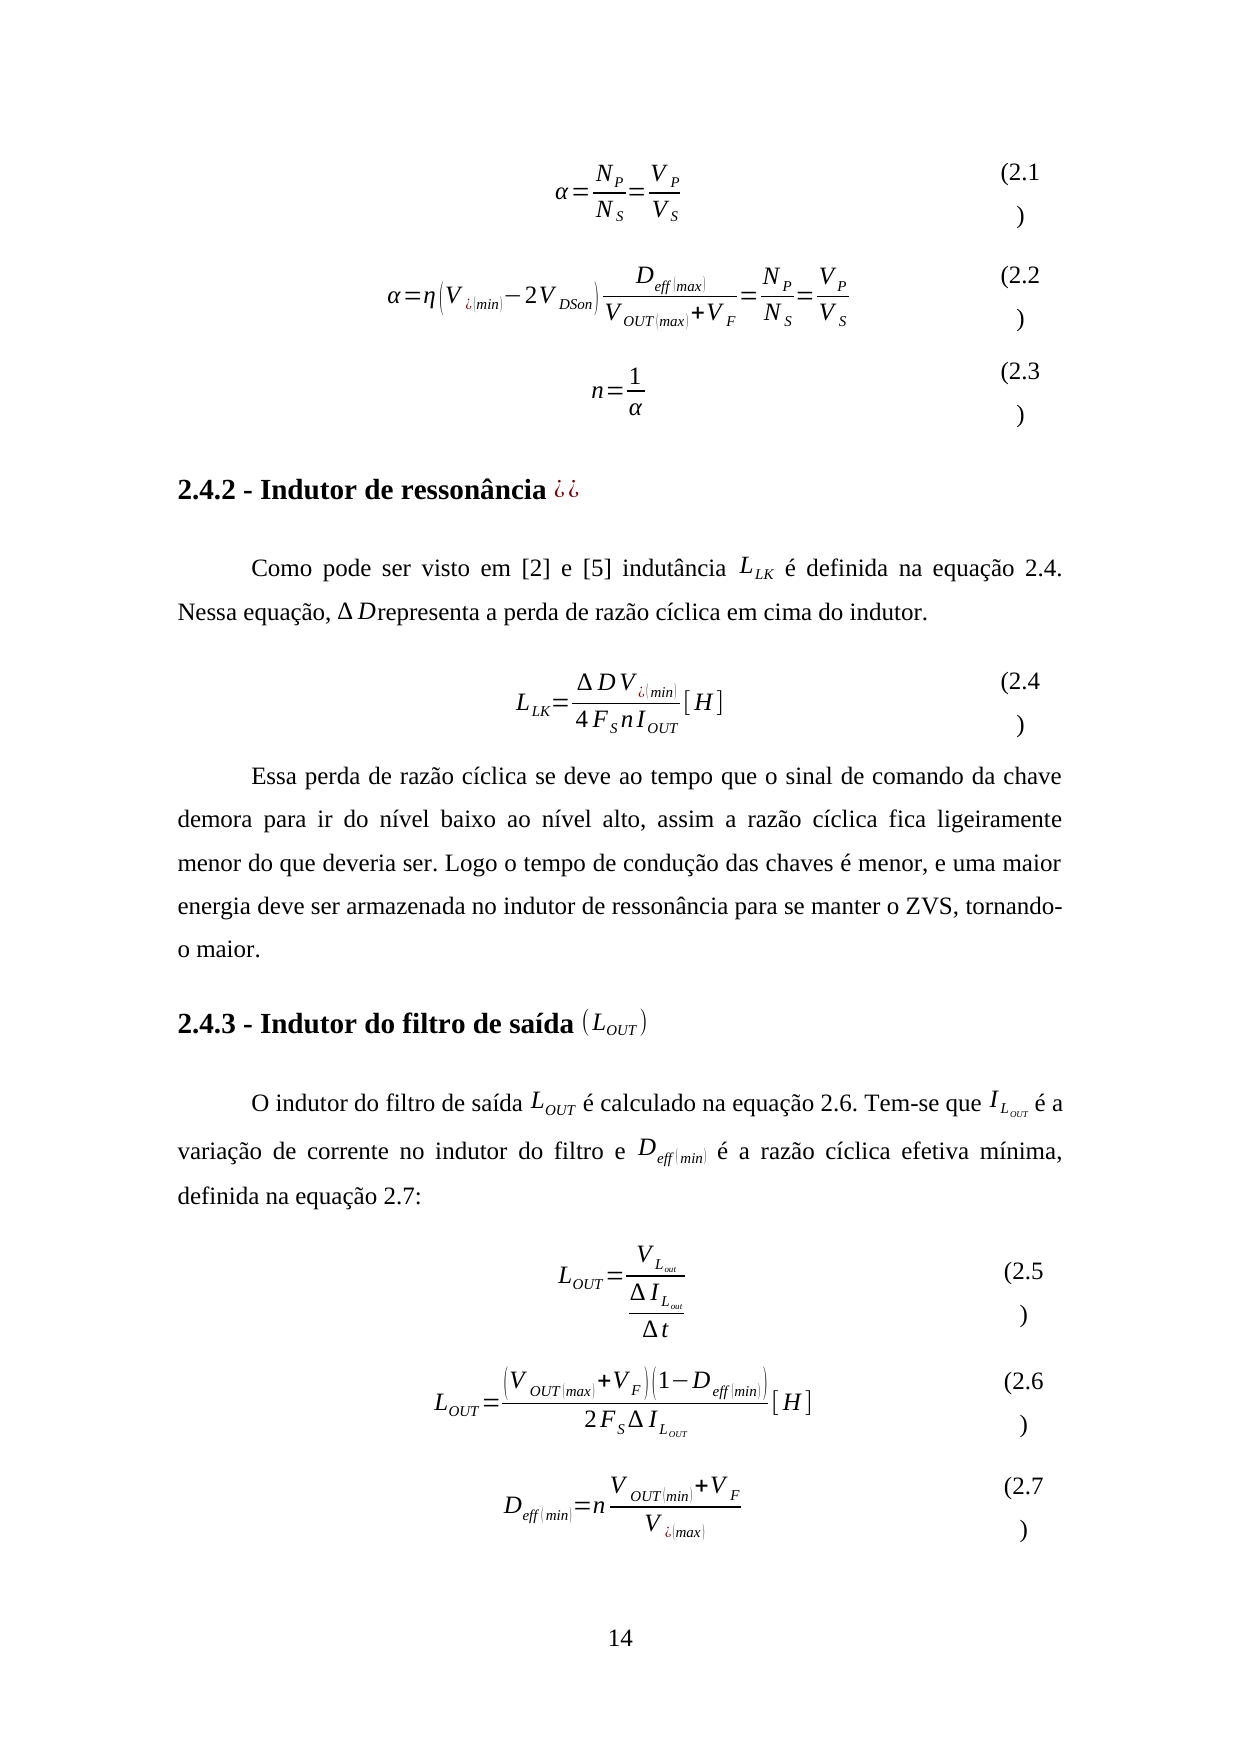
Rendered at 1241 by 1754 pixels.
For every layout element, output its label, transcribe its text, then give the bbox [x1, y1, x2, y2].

table_cell [178, 252, 985, 355]
text Como pode ser visto em [2] e [5] indutância é definida na equação 2.4. Nessa equação, representa a perda de razão cíclica em cima do indutor. [177, 552, 1063, 626]
subtitle Indutor do filtro de saída [177, 1006, 1063, 1040]
subtitle Indutor de ressonância [177, 472, 1063, 506]
table_header [178, 657, 985, 761]
table_cell [178, 355, 985, 443]
table_cell (2.2) [985, 252, 1055, 355]
table_header (2.4) [985, 657, 1055, 761]
table_cell (2.3) [985, 355, 1055, 443]
table_header [182, 1241, 988, 1357]
table_header (2.1) [985, 148, 1055, 252]
table_header [178, 148, 985, 252]
table_cell [182, 1358, 988, 1462]
table_cell [182, 1462, 988, 1566]
table_cell (2.6) [989, 1358, 1058, 1462]
table_cell (2.7) [989, 1462, 1058, 1566]
text O indutor do filtro de saída é calculado na equação 2.6. Tem-se que é a variação de corrente no indutor do filtro e é a razão cíclica efetiva mínima, definida na equação 2.7: [177, 1086, 1063, 1210]
table_header (2.5) [989, 1241, 1058, 1357]
text Essa perda de razão cíclica se deve ao tempo que o sinal de comando da chave demora para ir do nível baixo ao nível alto, assim a razão cíclica fica ligeiramente menor do que deveria ser. Logo o tempo de condução das chaves é menor, e uma maior energia deve ser armazenada no indutor de ressonância para se manter o ZVS, tornando-o maior. [177, 761, 1063, 963]
